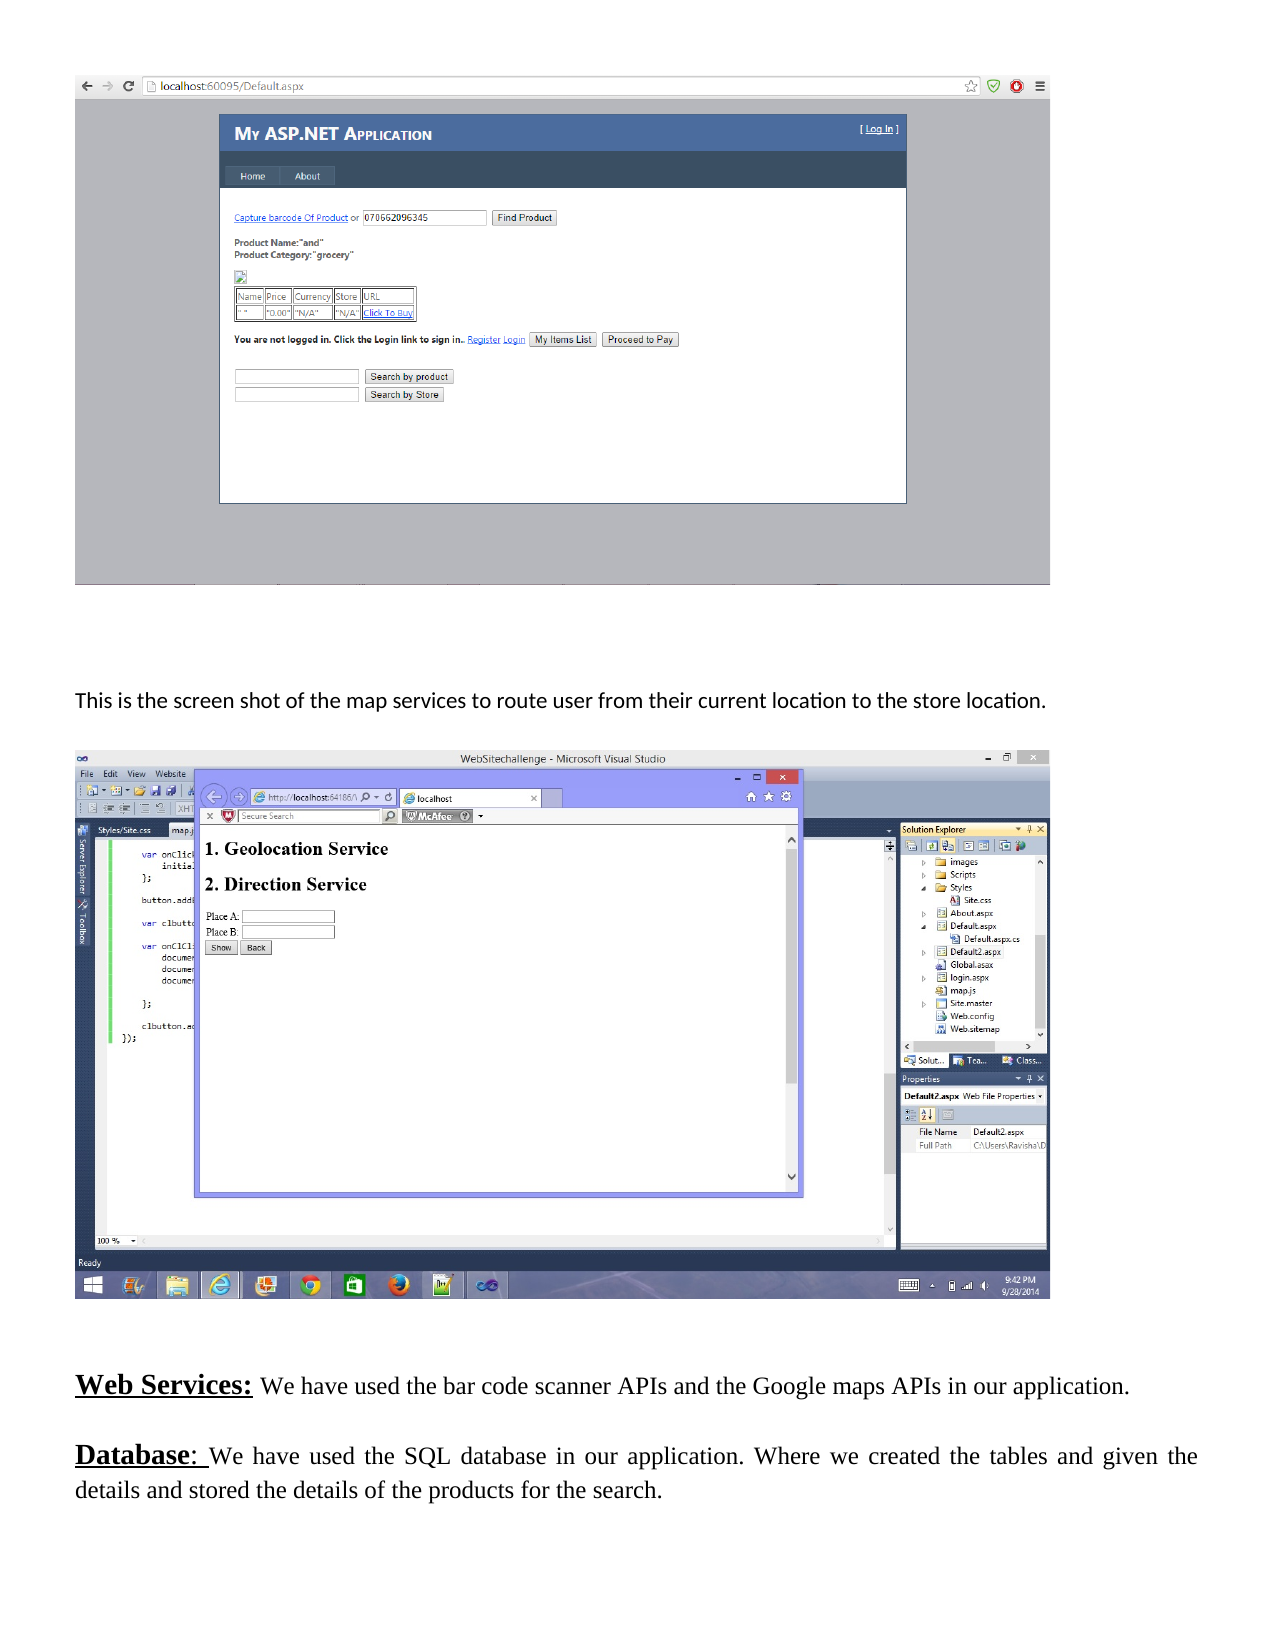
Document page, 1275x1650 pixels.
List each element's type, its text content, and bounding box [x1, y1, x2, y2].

text Web Services: We have used the bar code scanner APIs and the Google maps APIs in our application. [75, 1367, 1200, 1400]
picture [75, 750, 1050, 1299]
text Database: We have used the SQL database in our application. Where we created the tables and given the details and stored the details of the products for the search. [75, 1437, 1200, 1504]
picture [75, 75, 1050, 585]
text This is the screen shot of the map services to route user from their current location to the store location. [75, 686, 1200, 714]
